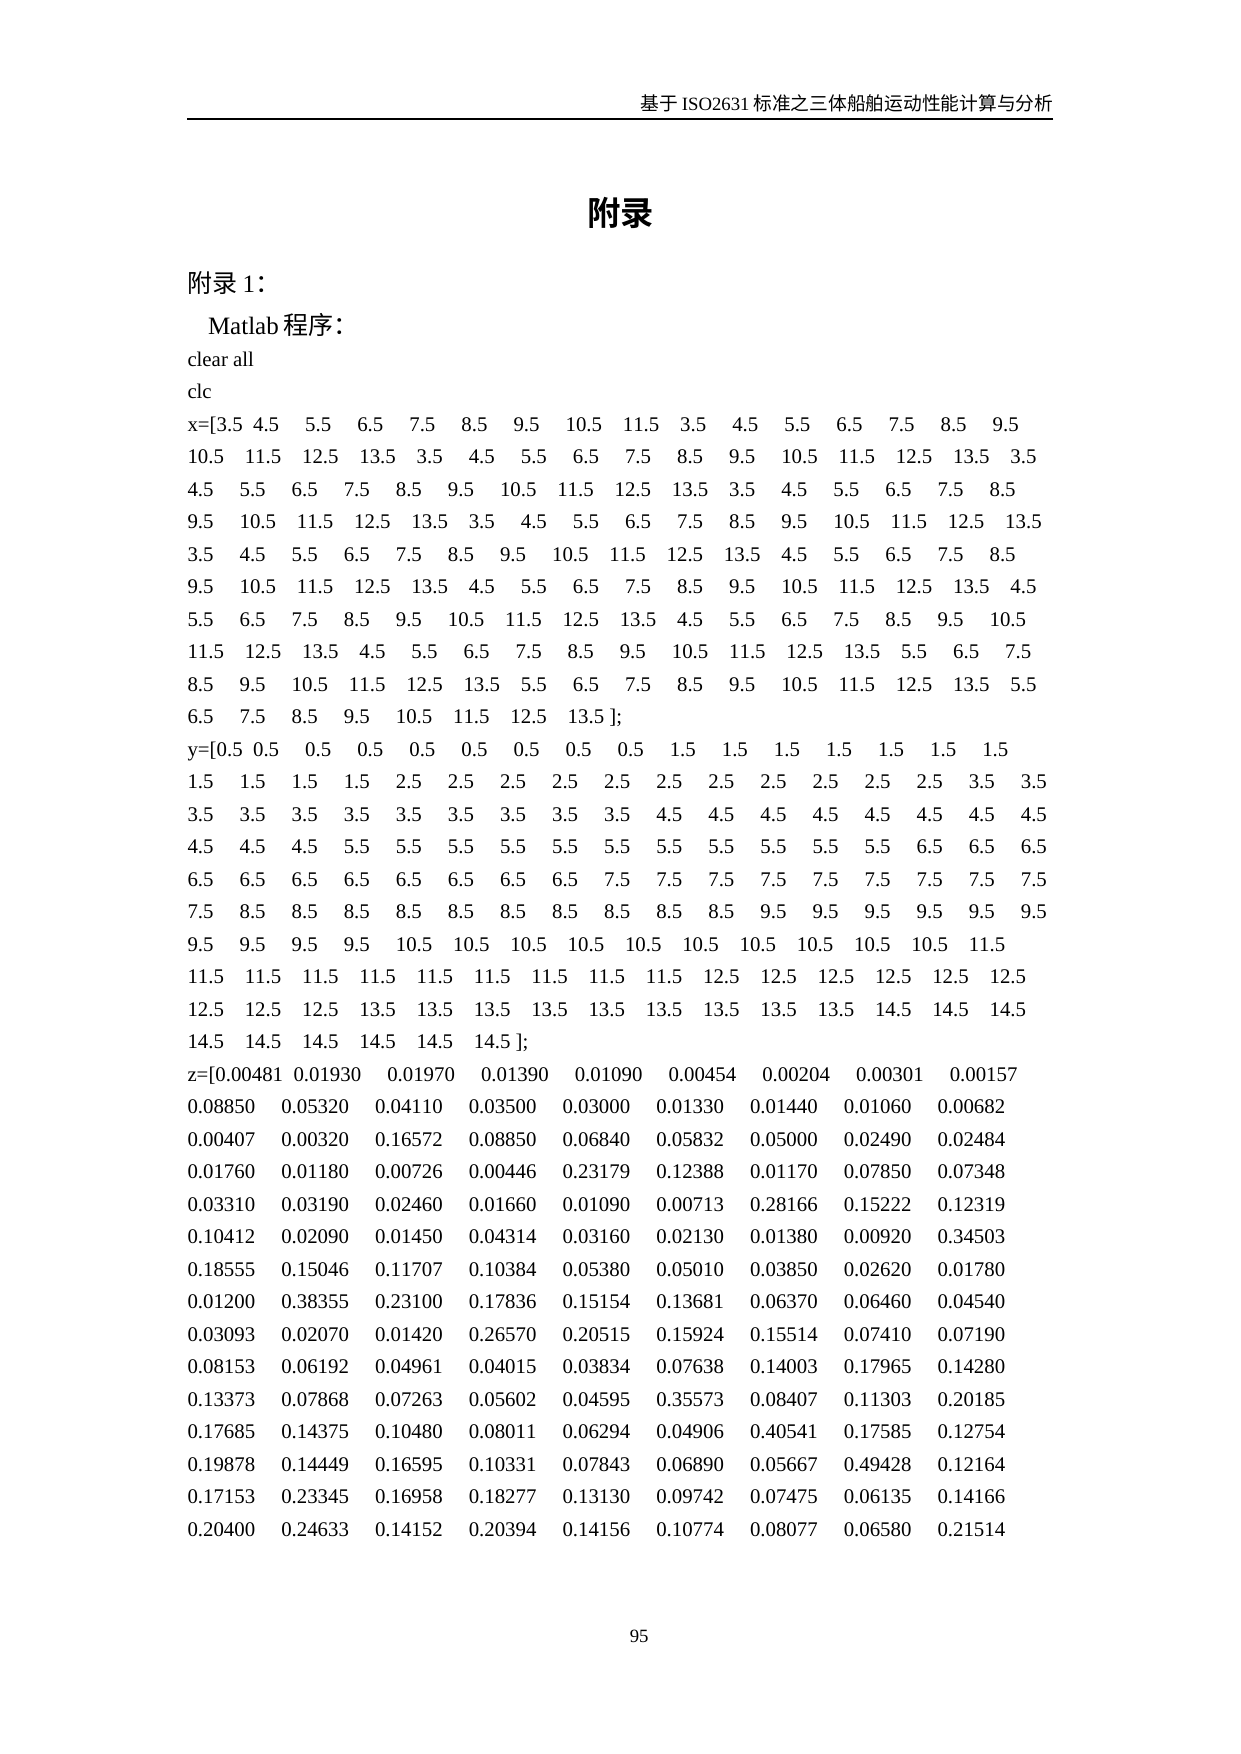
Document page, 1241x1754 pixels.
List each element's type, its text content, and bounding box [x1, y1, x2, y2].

text x=[3.5 4.5 5.5 6.5 7.5 8.5 9.5 10.5 11.5 3.5 4.5 5.5 6.5 7.5 8.5 9.5 10.5 11.5 12.5 13.5 3.5 4.5 5.5 6.5 7.5 8.5 9.5 10.5 11.5 12.5 13.5 3.5 4.5 5.5 6.5 7.5 8.5 9.5 10.5 11.5 12.5 13.5 3.5 4.5 5.5 6.5 7.5 8.5 9.5 10.5 11.5 12.5 13.5 3.5 4.5 5.5 6.5 7.5 8.5 9.5 10.5 11.5 12.5 13.5 3.5 4.5 5.5 6.5 7.5 8.5 9.5 10.5 11.5 12.5 13.5 4.5 5.5 6.5 7.5 8.5 9.5 10.5 11.5 12.5 13.5 4.5 5.5 6.5 7.5 8.5 9.5 10.5 11.5 12.5 13.5 4.5 5.5 6.5 7.5 8.5 9.5 10.5 11.5 12.5 13.5 4.5 5.5 6.5 7.5 8.5 9.5 10.5 11.5 12.5 13.5 4.5 5.5 6.5 7.5 8.5 9.5 10.5 11.5 12.5 13.5 5.5 6.5 7.5 8.5 9.5 10.5 11.5 12.5 13.5 5.5 6.5 7.5 8.5 9.5 10.5 11.5 12.5 13.5 5.5 6.5 7.5 8.5 9.5 10.5 11.5 12.5 13.5 ]; [187, 408, 1053, 733]
text Matlab程序： [187, 301, 1053, 343]
text 附录1： [187, 259, 1053, 301]
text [187, 1058, 1053, 1545]
text y=[0.5 0.5 0.5 0.5 0.5 0.5 0.5 0.5 0.5 1.5 1.5 1.5 1.5 1.5 1.5 1.5 1.5 1.5 1.5 1.5 2.5 2.5 2.5 2.5 2.5 2.5 2.5 2.5 2.5 2.5 2.5 3.5 3.5 3.5 3.5 3.5 3.5 3.5 3.5 3.5 3.5 3.5 4.5 4.5 4.5 4.5 4.5 4.5 4.5 4.5 4.5 4.5 4.5 5.5 5.5 5.5 5.5 5.5 5.5 5.5 5.5 5.5 5.5 5.5 6.5 6.5 6.5 6.5 6.5 6.5 6.5 6.5 6.5 6.5 6.5 7.5 7.5 7.5 7.5 7.5 7.5 7.5 7.5 7.5 7.5 8.5 8.5 8.5 8.5 8.5 8.5 8.5 8.5 8.5 8.5 9.5 9.5 9.5 9.5 9.5 9.5 9.5 9.5 9.5 9.5 10.5 10.5 10.5 10.5 10.5 10.5 10.5 10.5 10.5 10.5 11.5 11.5 11.5 11.5 11.5 11.5 11.5 11.5 11.5 11.5 12.5 12.5 12.5 12.5 12.5 12.5 12.5 12.5 12.5 13.5 13.5 13.5 13.5 13.5 13.5 13.5 13.5 13.5 14.5 14.5 14.5 14.5 14.5 14.5 14.5 14.5 14.5 ]; [187, 733, 1053, 1058]
text 附录 [187, 178, 1053, 243]
text clear all [187, 343, 1053, 375]
text clc [187, 375, 1053, 408]
